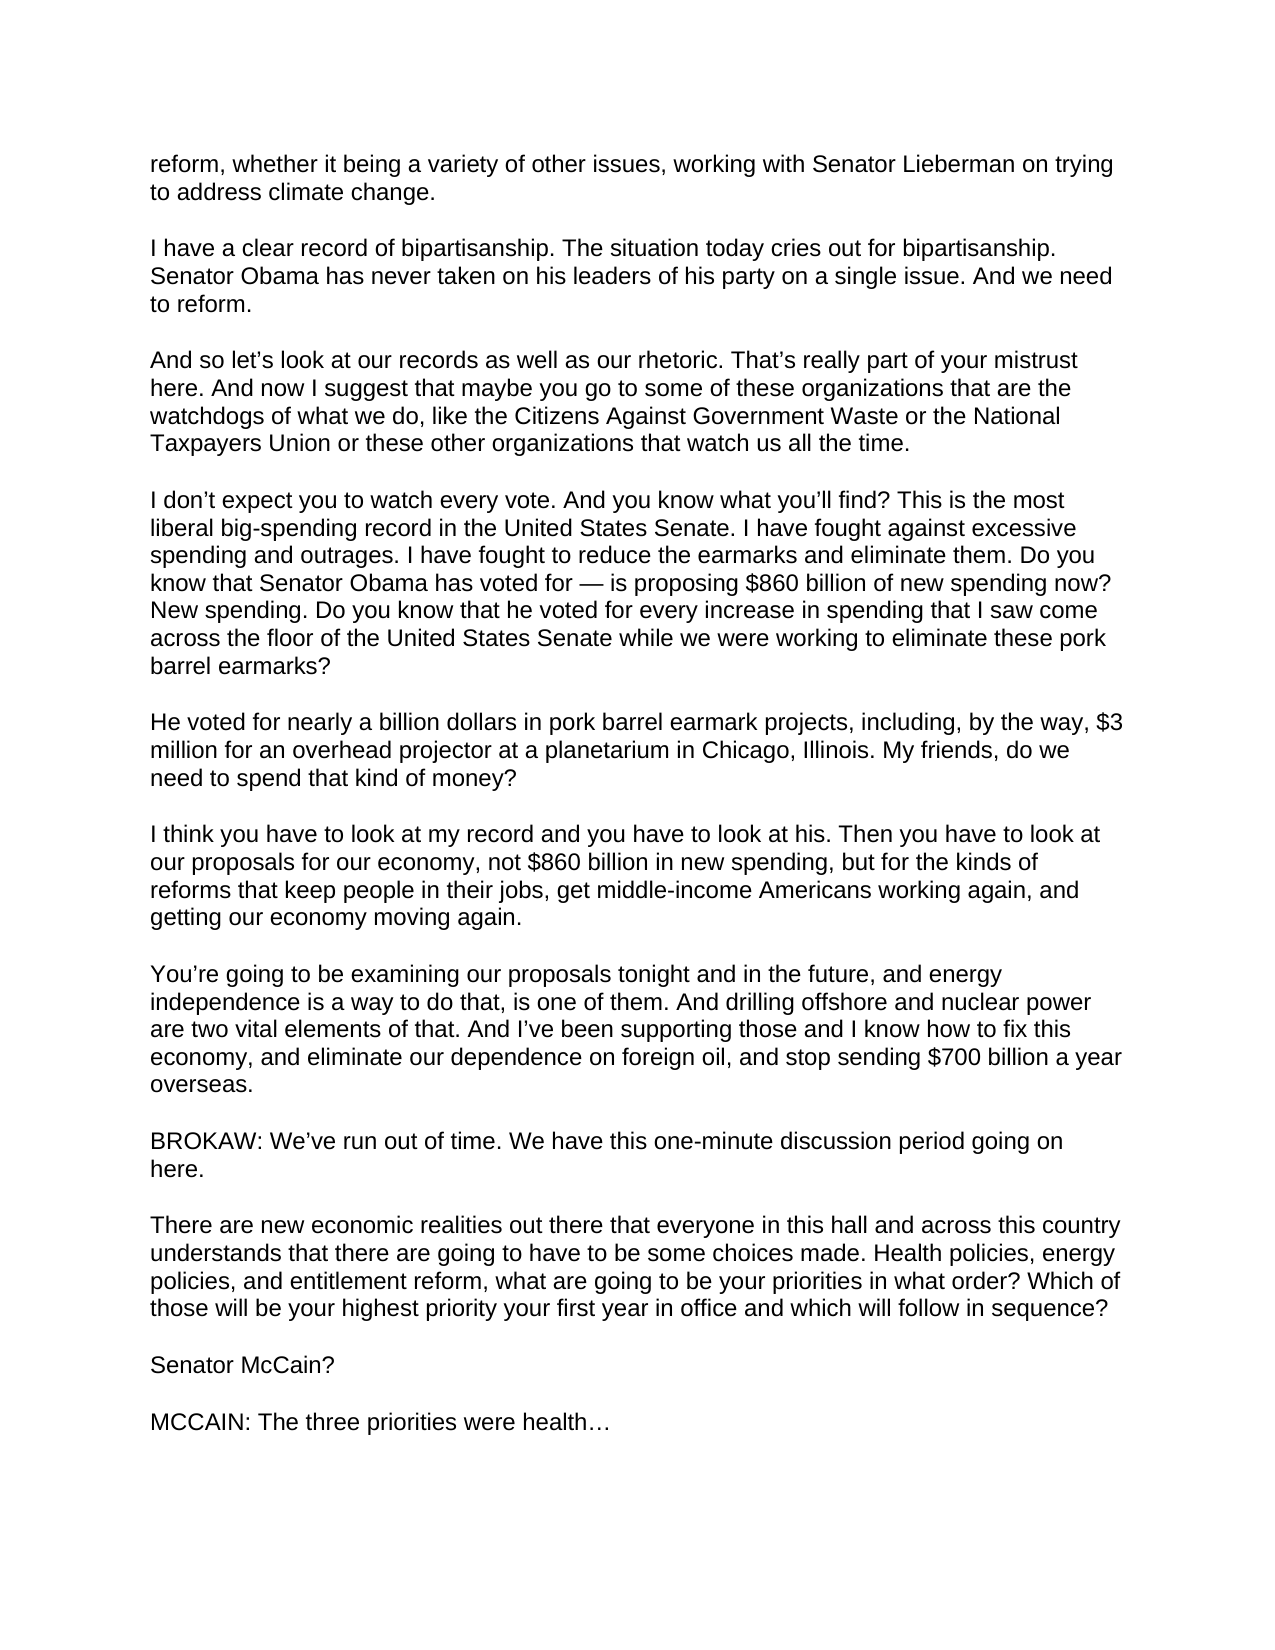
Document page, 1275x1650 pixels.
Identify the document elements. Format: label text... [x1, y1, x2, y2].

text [150, 150, 1125, 205]
text You’re going to be examining our proposals tonight and in the future, and energy independence is a way to do that, is one of them. And drilling offshore and nuclear power are two vital elements of that. And I’ve been supporting those and I know how to fix this economy, and eliminate our dependence on foreign oil, and stop sending $700 billion a year overseas. [150, 960, 1125, 1098]
text MCCAIN: The three priorities were health… [150, 1408, 1125, 1435]
text I don’t expect you to watch every vote. And you know what you’ll find? This is the most liberal big-spending record in the United States Senate. I have fought against excessive spending and outrages. I have fought to reduce the earmarks and eliminate them. Do you know that Senator Obama has voted for — is proposing $860 billion of new spending now? New spending. Do you know that he voted for every increase in spending that I saw come across the floor of the United States Senate while we were working to eliminate these pork barrel earmarks? [150, 486, 1125, 679]
text And so let’s look at our records as well as our rhetoric. That’s really part of your mistrust here. And now I suggest that maybe you go to some of these organizations that are the watchdogs of what we do, like the Citizens Against Government Waste or the National Taxpayers Union or these other organizations that watch us all the time. [150, 346, 1125, 457]
text Senator McCain? [150, 1351, 1125, 1379]
text I think you have to look at my record and you have to look at his. Then you have to look at our proposals for our economy, not $860 billion in new spending, but for the kinds of reforms that keep people in their jobs, get middle-income Americans working again, and getting our economy moving again. [150, 820, 1125, 931]
text There are new economic realities out there that everyone in this hall and across this country understands that there are going to have to be some choices made. Health policies, energy policies, and entitlement reform, what are going to be your priorities in what order? Which of those will be your highest priority your first year in office and which will follow in sequence? [150, 1211, 1125, 1322]
text BROKAW: We’ve run out of time. We have this one-minute discussion period going on here. [150, 1127, 1125, 1182]
text I have a clear record of bipartisanship. The situation today cries out for bipartisanship. Senator Obama has never taken on his leaders of his party on a single issue. And we need to reform. [150, 234, 1125, 317]
text He voted for nearly a billion dollars in pork barrel earmark projects, including, by the way, $3 million for an overhead projector at a planetarium in Chicago, Illinois. My friends, do we need to spend that kind of money? [150, 708, 1125, 791]
